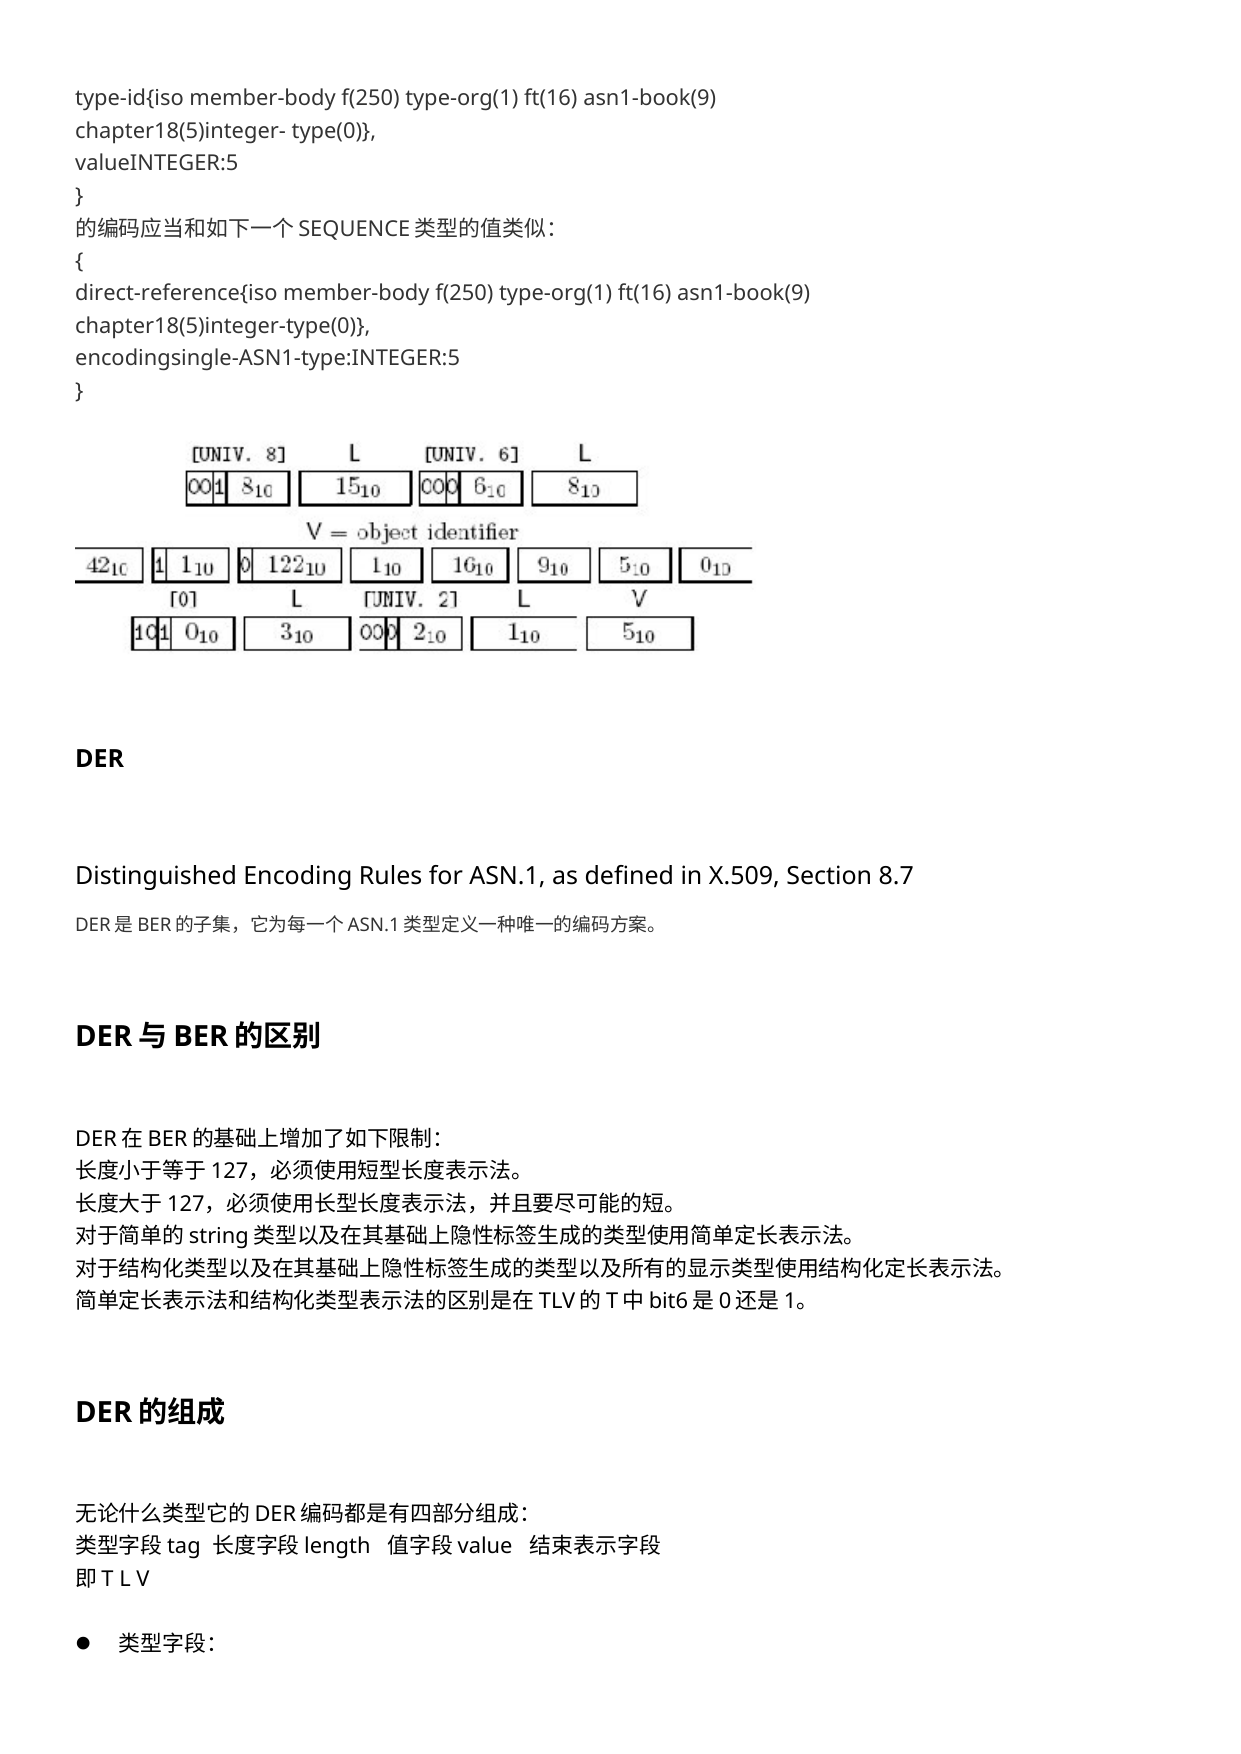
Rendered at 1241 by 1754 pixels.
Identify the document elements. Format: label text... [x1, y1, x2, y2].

text DER是BER的子集，它为每一个ASN.1类型定义一种唯一的编码方案。 [75, 907, 1165, 940]
text direct-reference{iso member-body f(250) type-org(1) ft(16) asn1-book(9) [75, 276, 1165, 308]
text Distinguished Encoding Rules for ASN.1, as defined in X.509, Section 8.7 [75, 842, 1165, 907]
text { [75, 243, 1165, 276]
text 简单定长表示法和结构化类型表示法的区别是在TLV的T中bit6是0还是1。 [75, 1283, 1165, 1315]
text } [75, 178, 1165, 211]
text 无论什么类型它的DER编码都是有四部分组成： [75, 1496, 1165, 1528]
text 长度小于等于127，必须使用短型长度表示法。 [75, 1153, 1165, 1185]
text chapter18(5)integer-type(0)}, [75, 308, 1165, 341]
text } [75, 373, 1165, 406]
text 对于结构化类型以及在其基础上隐性标签生成的类型以及所有的显示类型使用结构化定长表示法。 [75, 1250, 1165, 1283]
text 即T L V [75, 1561, 1165, 1593]
subtitle DER与BER的区别 [75, 1001, 1165, 1066]
text 长度大于127，必须使用长型长度表示法，并且要尽可能的短。 [75, 1185, 1165, 1218]
list 类型字段： [75, 1626, 1165, 1658]
text type-id{iso member-body f(250) type-org(1) ft(16) asn1-book(9) [75, 81, 1165, 113]
text valueINTEGER:5 [75, 146, 1165, 178]
text chapter18(5)integer- type(0)}, [75, 113, 1165, 146]
subtitle DER [75, 725, 1165, 790]
picture [75, 438, 757, 662]
text 的编码应当和如下一个SEQUENCE类型的值类似： [75, 211, 1165, 243]
text DER在BER的基础上增加了如下限制： [75, 1120, 1165, 1153]
text 对于简单的string类型以及在其基础上隐性标签生成的类型使用简单定长表示法。 [75, 1218, 1165, 1250]
text 类型字段tag 长度字段length 值字段value 结束表示字段 [75, 1528, 1165, 1561]
text encodingsingle-ASN1-type:INTEGER:5 [75, 341, 1165, 373]
subtitle DER的组成 [75, 1377, 1165, 1442]
